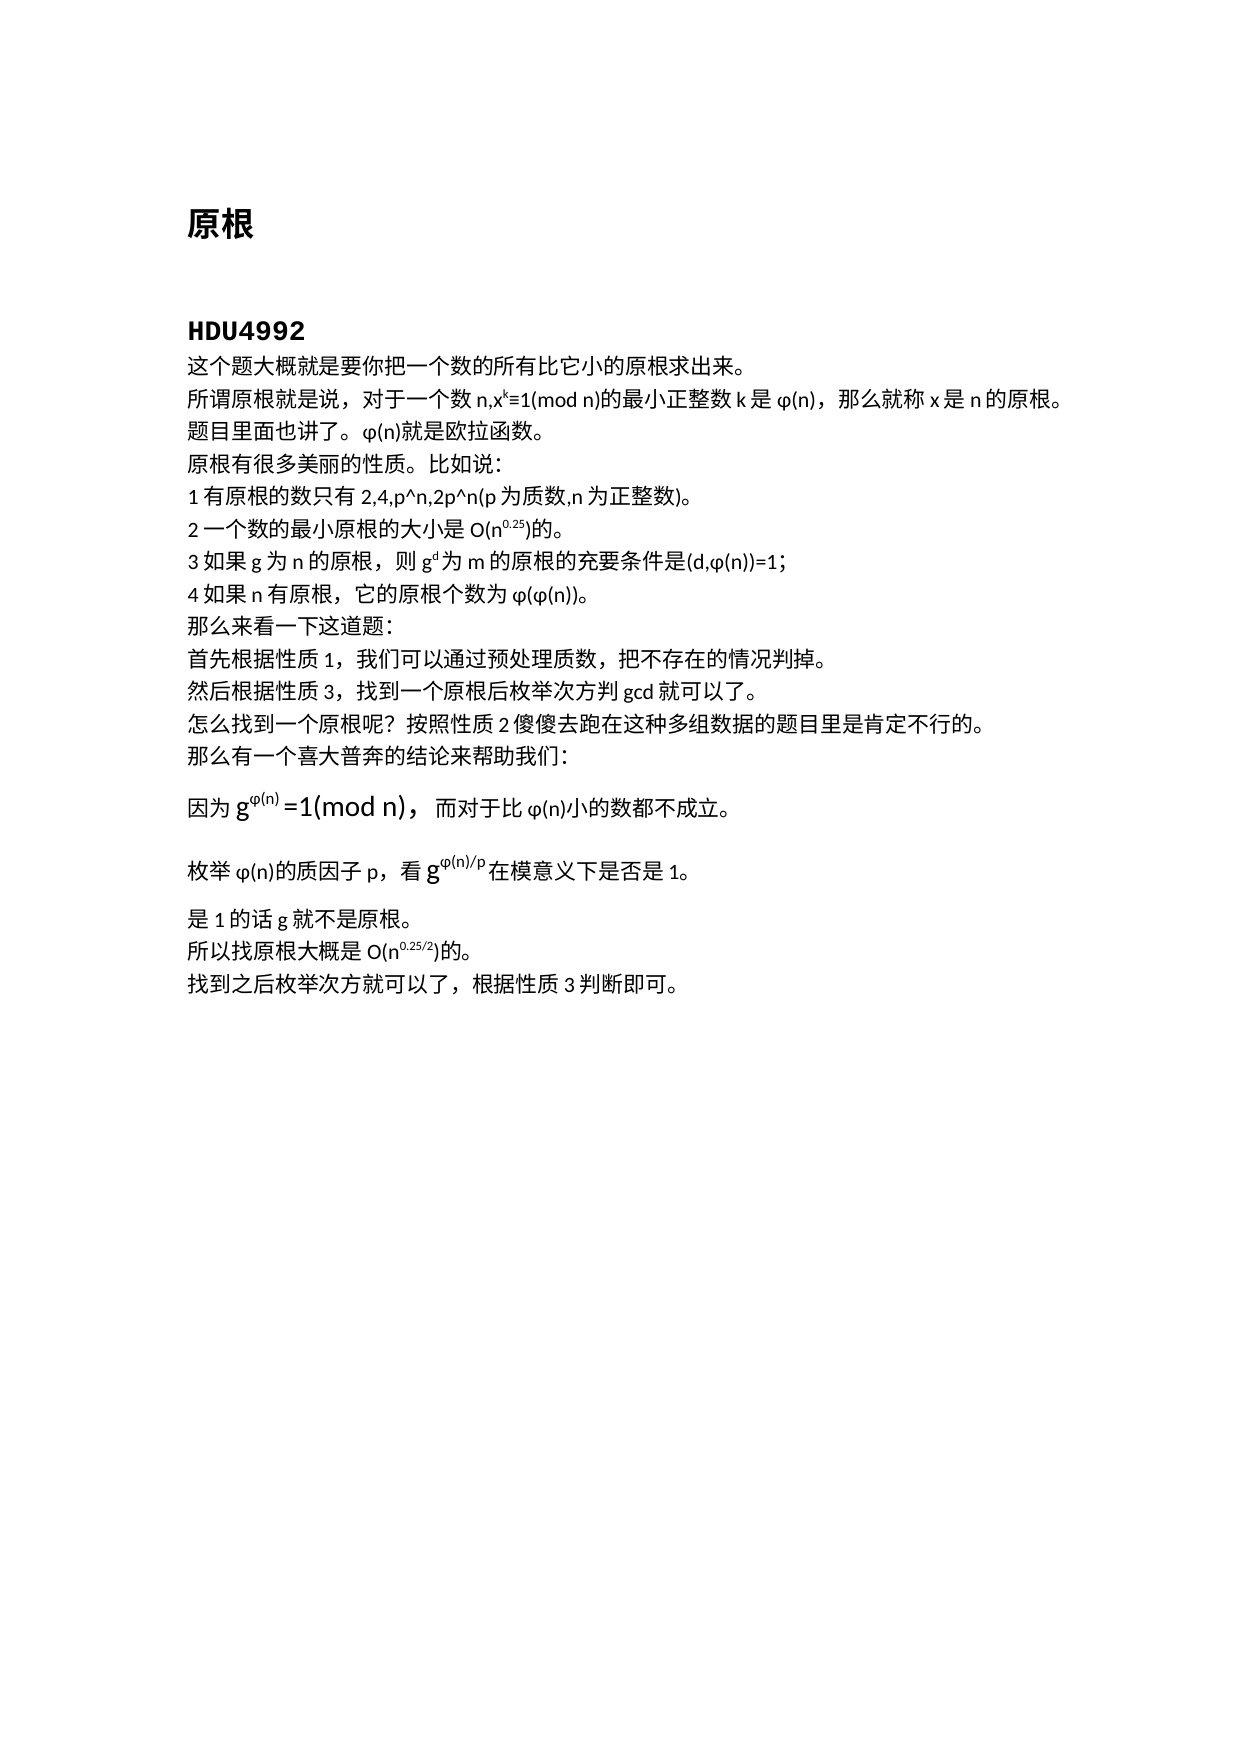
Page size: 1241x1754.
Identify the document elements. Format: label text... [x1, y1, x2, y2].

text 1有原根的数只有2,4,p^n,2p^n(p为质数,n为正整数)。 [187, 479, 1053, 511]
text 怎么找到一个原根呢？按照性质2傻傻去跑在这种多组数据的题目里是肯定不行的。 [187, 706, 1053, 739]
text 是1的话g就不是原根。 [187, 901, 1053, 934]
text 枚举φ(n)的质因子p，看gφ(n)/p在模意义下是否是1。 [187, 836, 1053, 901]
text 因为gφ(n) =1(mod n)，而对于比φ(n)小的数都不成立。 [187, 771, 1053, 836]
text 那么有一个喜大普奔的结论来帮助我们： [187, 739, 1053, 771]
text 然后根据性质3，找到一个原根后枚举次方判gcd就可以了。 [187, 674, 1053, 706]
text 所以找原根大概是O(n0.25/2)的。 [187, 934, 1053, 966]
text 找到之后枚举次方就可以了，根据性质3判断即可。 [187, 966, 1053, 999]
text 首先根据性质1，我们可以通过预处理质数，把不存在的情况判掉。 [187, 641, 1053, 674]
subtitle 原根 [187, 189, 1053, 254]
text 4如果n有原根，它的原根个数为φ(φ(n))。 [187, 576, 1053, 609]
text 那么来看一下这道题： [187, 609, 1053, 641]
text 题目里面也讲了。φ(n)就是欧拉函数。 [187, 414, 1053, 446]
text HDU4992 [187, 316, 1053, 349]
text 所谓原根就是说，对于一个数n,xk≡1(mod n)的最小正整数k是φ(n)，那么就称x是n的原根。 [187, 381, 1053, 414]
text 3如果g为n的原根，则gd为m的原根的充要条件是(d,φ(n))=1； [187, 544, 1053, 576]
text 这个题大概就是要你把一个数的所有比它小的原根求出来。 [187, 349, 1053, 381]
text 原根有很多美丽的性质。比如说： [187, 446, 1053, 479]
text 2一个数的最小原根的大小是O(n0.25)的。 [187, 511, 1053, 544]
